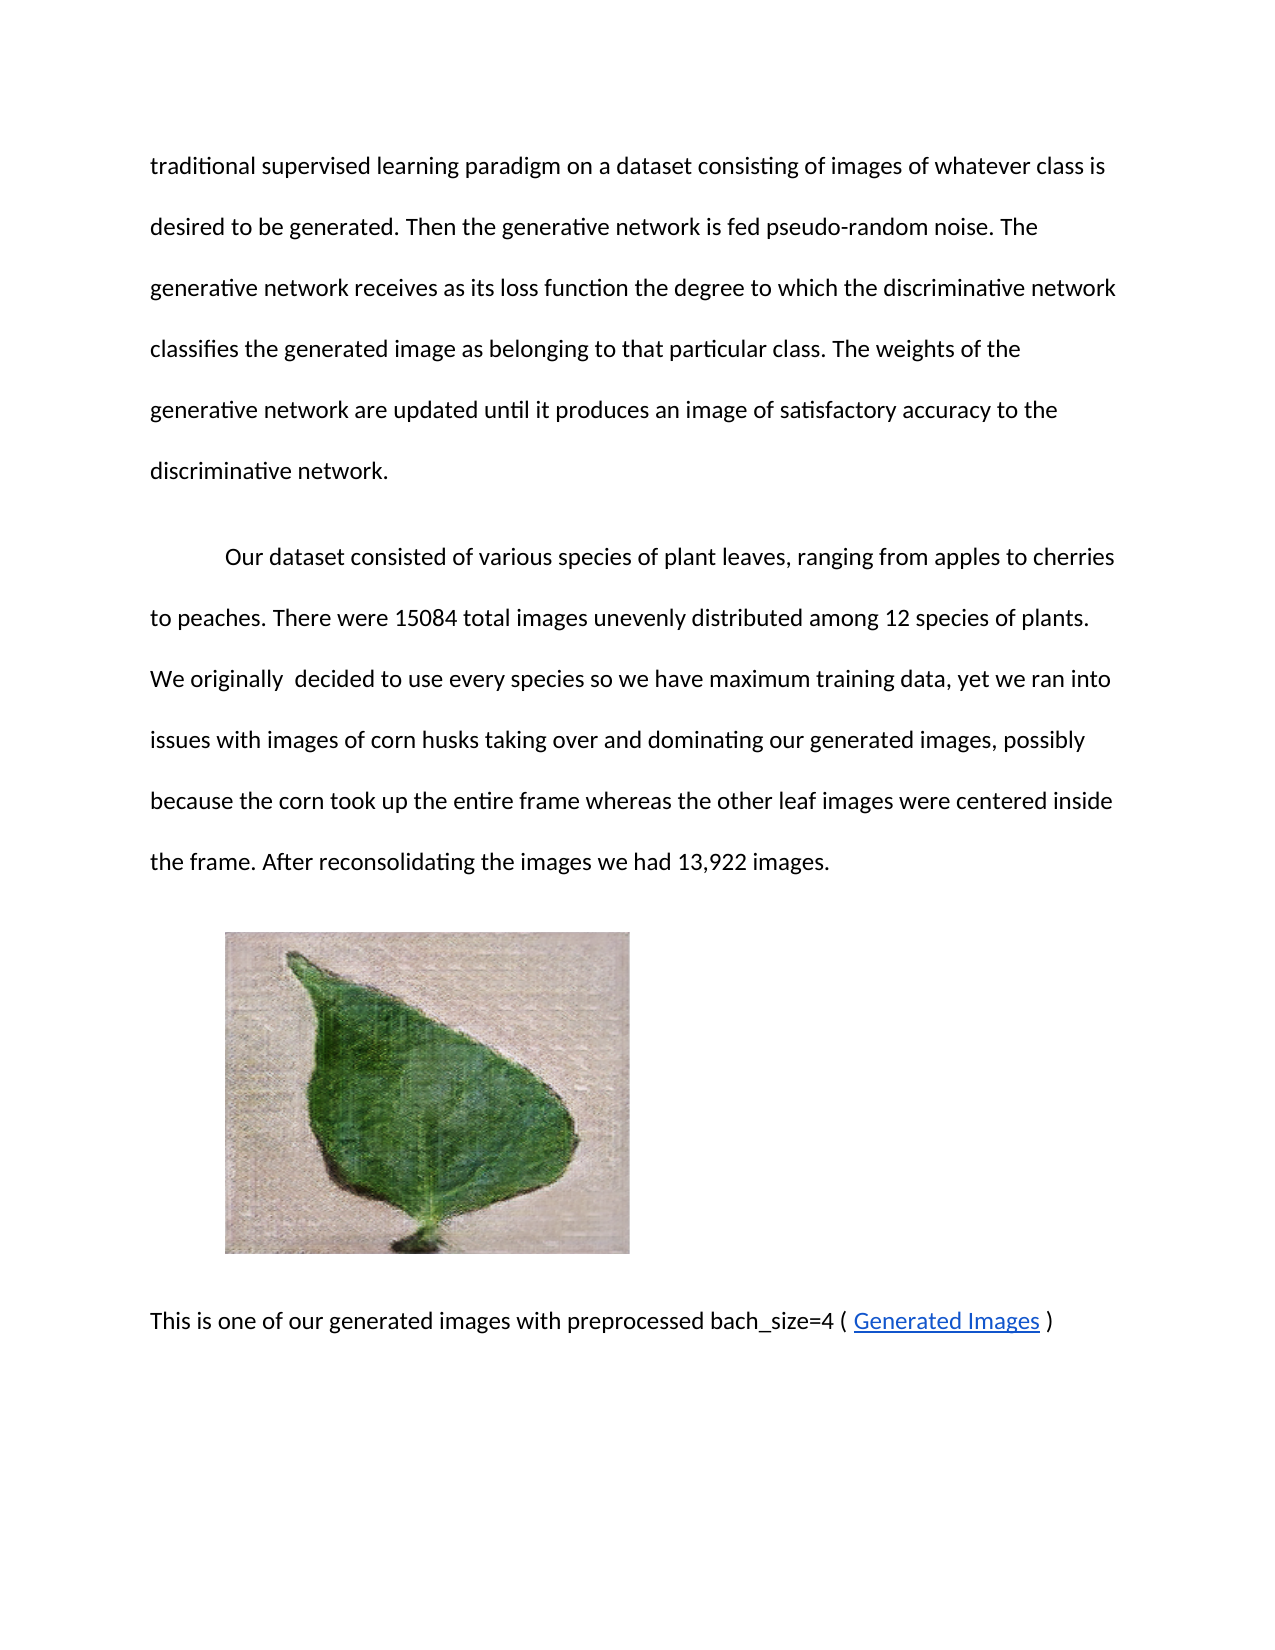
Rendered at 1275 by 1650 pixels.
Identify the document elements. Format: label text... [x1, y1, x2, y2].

text This is one of our generated images with preprocessed bach_size=4 ( Generated Images ) [150, 1305, 1125, 1336]
picture [225, 932, 630, 1254]
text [150, 150, 1125, 486]
text Our dataset consisted of various species of plant leaves, ranging from apples to cherries to peaches. There were 15084 total images unevenly distributed among 12 species of plants. We originally decided to use every species so we have maximum training data, yet we ran into issues with images of corn husks taking over and dominating our generated images, possibly because the corn took up the entire frame whereas the other leaf images were centered inside the frame. After reconsolidating the images we had 13,922 images. [150, 541, 1125, 877]
